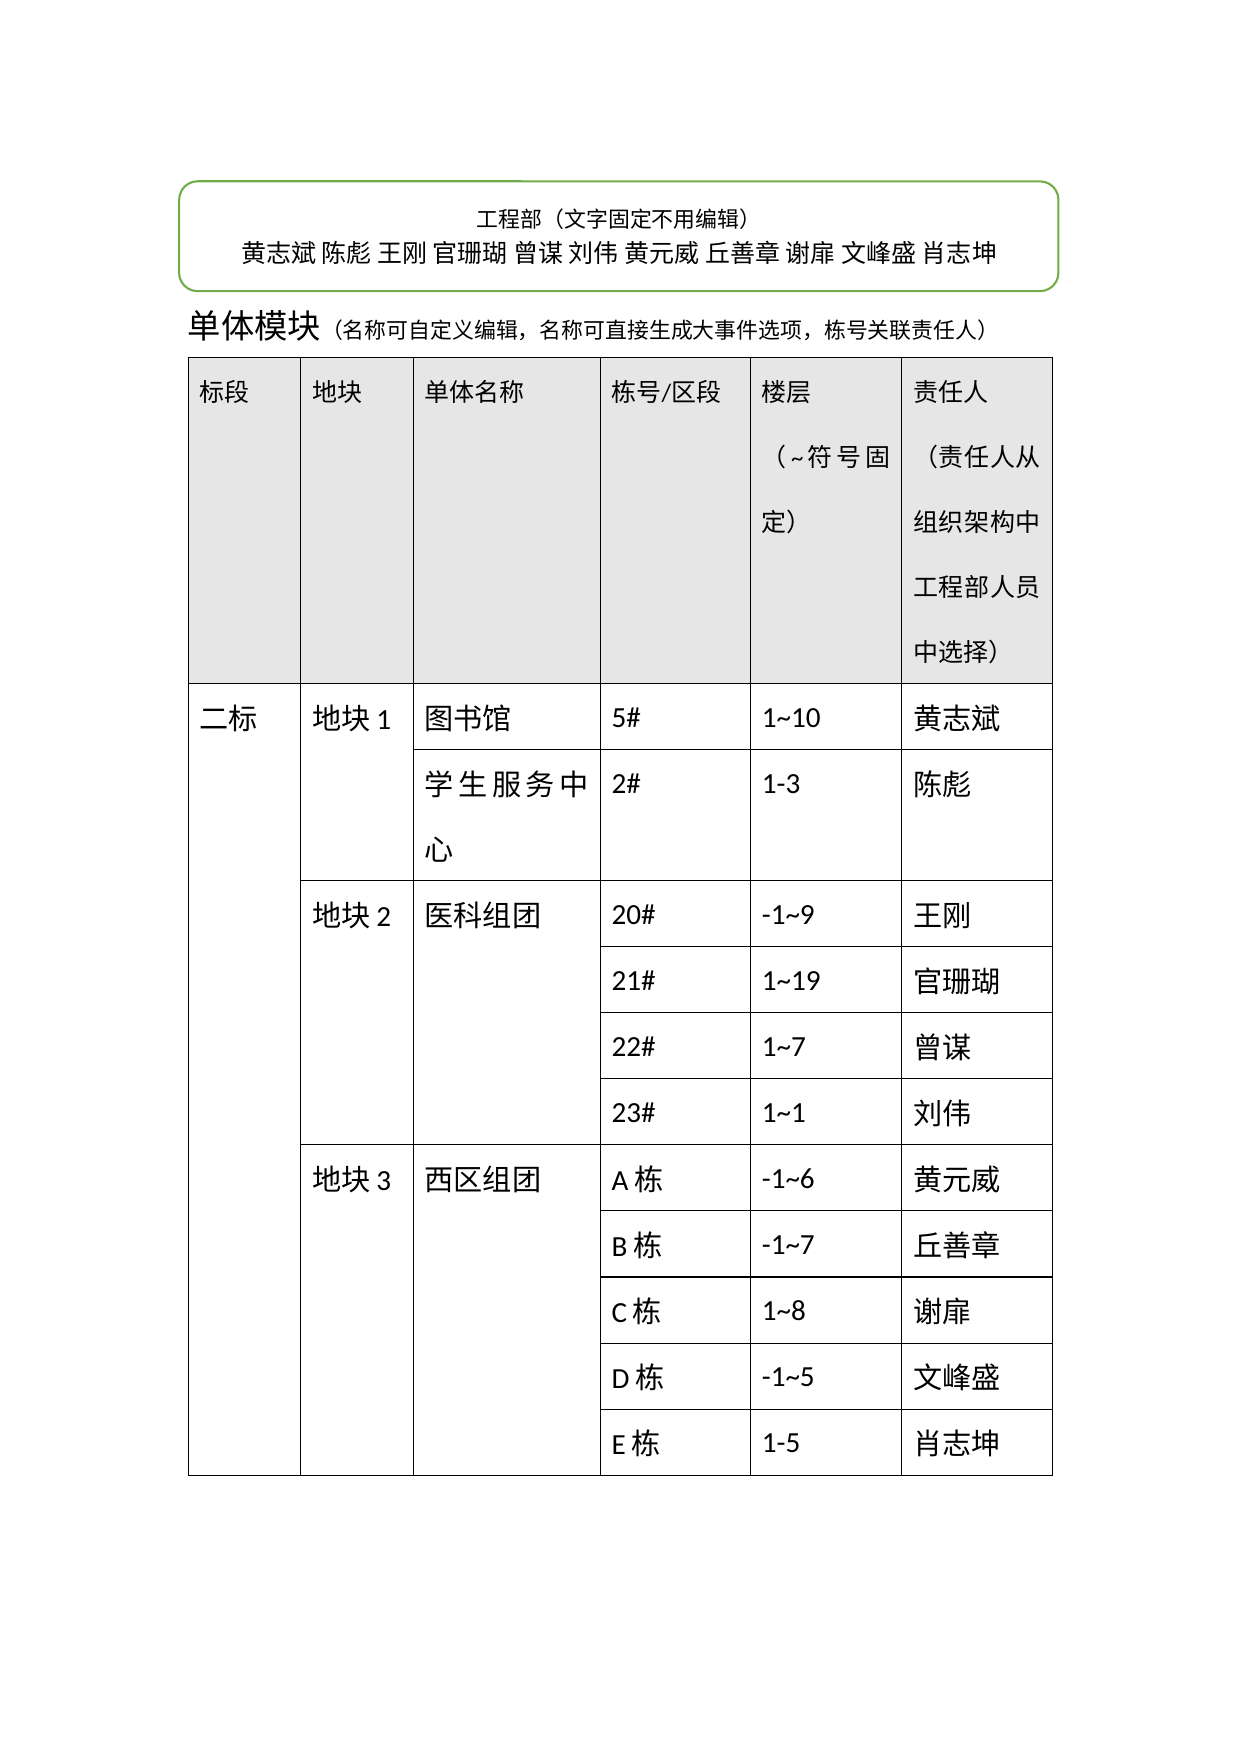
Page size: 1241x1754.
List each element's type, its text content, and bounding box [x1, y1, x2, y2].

table_cell 二标 [189, 684, 300, 1474]
table_cell 医科组团 [414, 881, 600, 1144]
table_cell 地块2 [301, 881, 413, 1144]
table_cell 陈彪 [902, 750, 1052, 880]
table_cell 1~7 [751, 1013, 901, 1078]
table_cell 1~19 [751, 947, 901, 1012]
table_cell E栋 [601, 1410, 750, 1474]
table_cell -1~7 [751, 1211, 901, 1276]
table_header 单体名称 [414, 358, 600, 683]
table_header 栋号/区段 [601, 358, 750, 683]
table_cell 地块1 [301, 684, 413, 880]
table_cell 丘善章 [902, 1211, 1052, 1276]
table_cell 1-3 [751, 750, 901, 880]
table_cell 1-5 [751, 1410, 901, 1474]
table_cell 文峰盛 [902, 1344, 1052, 1408]
table_header 责任人 （责任人从组织架构中工程部人员中选择） [902, 358, 1052, 683]
table_cell -1~5 [751, 1344, 901, 1408]
table_cell 20# [601, 881, 750, 946]
table_cell -1~9 [751, 881, 901, 946]
table_cell 学生服务中心 [414, 750, 600, 880]
table_cell 曾谋 [902, 1013, 1052, 1078]
table_cell C栋 [601, 1278, 750, 1342]
table_cell 官珊瑚 [902, 947, 1052, 1012]
table_cell 21# [601, 947, 750, 1012]
table_cell 地块3 [301, 1145, 413, 1474]
table_cell D栋 [601, 1344, 750, 1408]
table_cell 黄元威 [902, 1145, 1052, 1210]
table_cell 肖志坤 [902, 1410, 1052, 1474]
table_cell -1~6 [751, 1145, 901, 1210]
table_cell 黄志斌 [902, 684, 1052, 749]
table_cell 1~1 [751, 1079, 901, 1144]
table_cell 23# [601, 1079, 750, 1144]
table_cell B栋 [601, 1211, 750, 1276]
table_header 地块 [301, 358, 413, 683]
table_cell 2# [601, 750, 750, 880]
table_cell 1~8 [751, 1278, 901, 1342]
table_cell A栋 [601, 1145, 750, 1210]
table_cell 图书馆 [414, 684, 600, 749]
table_cell 西区组团 [414, 1145, 600, 1474]
table_cell 22# [601, 1013, 750, 1078]
table_header 楼层 （~符号固定） [751, 358, 901, 683]
table_cell 1~10 [751, 684, 901, 749]
table_cell 刘伟 [902, 1079, 1052, 1144]
table_cell 王刚 [902, 881, 1052, 946]
table_header 标段 [189, 358, 300, 683]
table_cell 5# [601, 684, 750, 749]
text 单体模块（名称可自定义编辑，名称可直接生成大事件选项，栋号关联责任人） [187, 292, 1053, 357]
table_cell 谢扉 [902, 1278, 1052, 1342]
